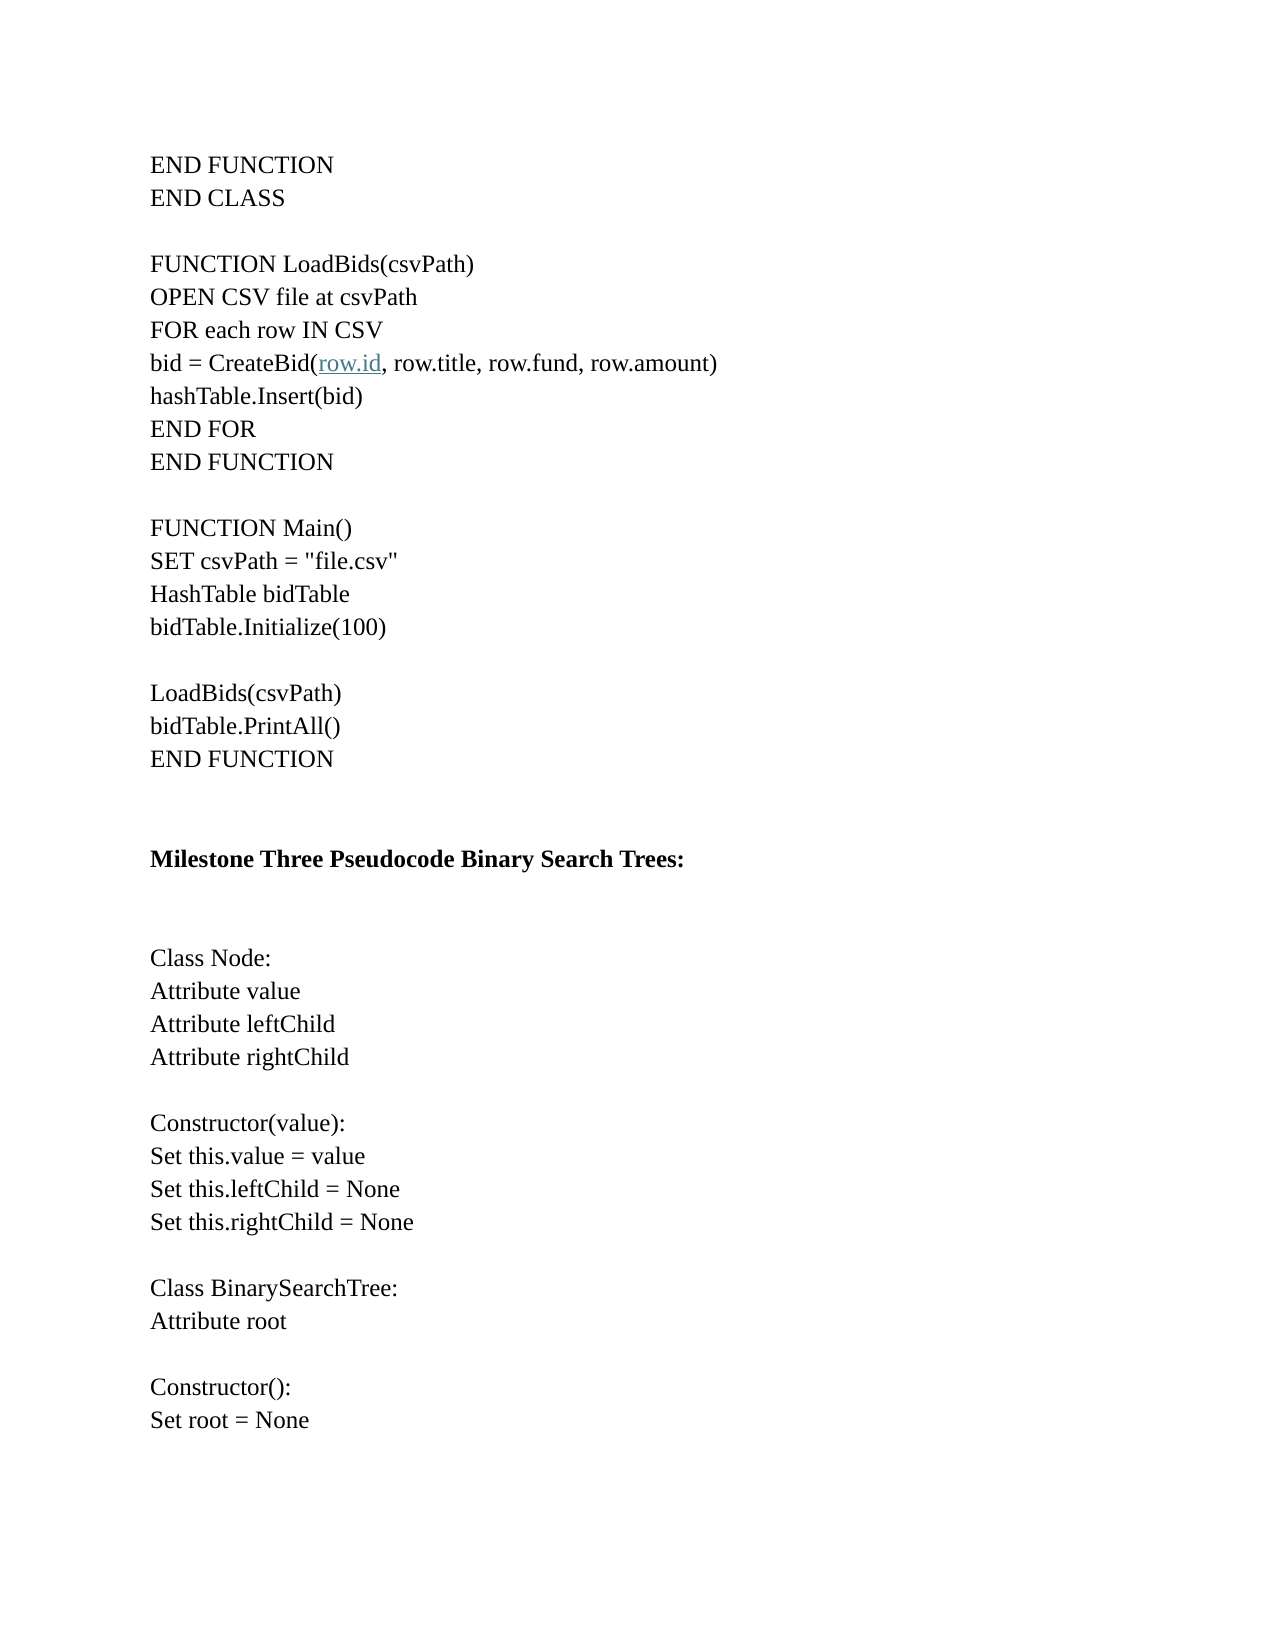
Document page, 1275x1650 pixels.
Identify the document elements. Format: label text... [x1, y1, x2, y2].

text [150, 150, 1125, 773]
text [150, 943, 1125, 1467]
text Milestone Three Pseudocode Binary Search Trees: [150, 844, 1125, 872]
